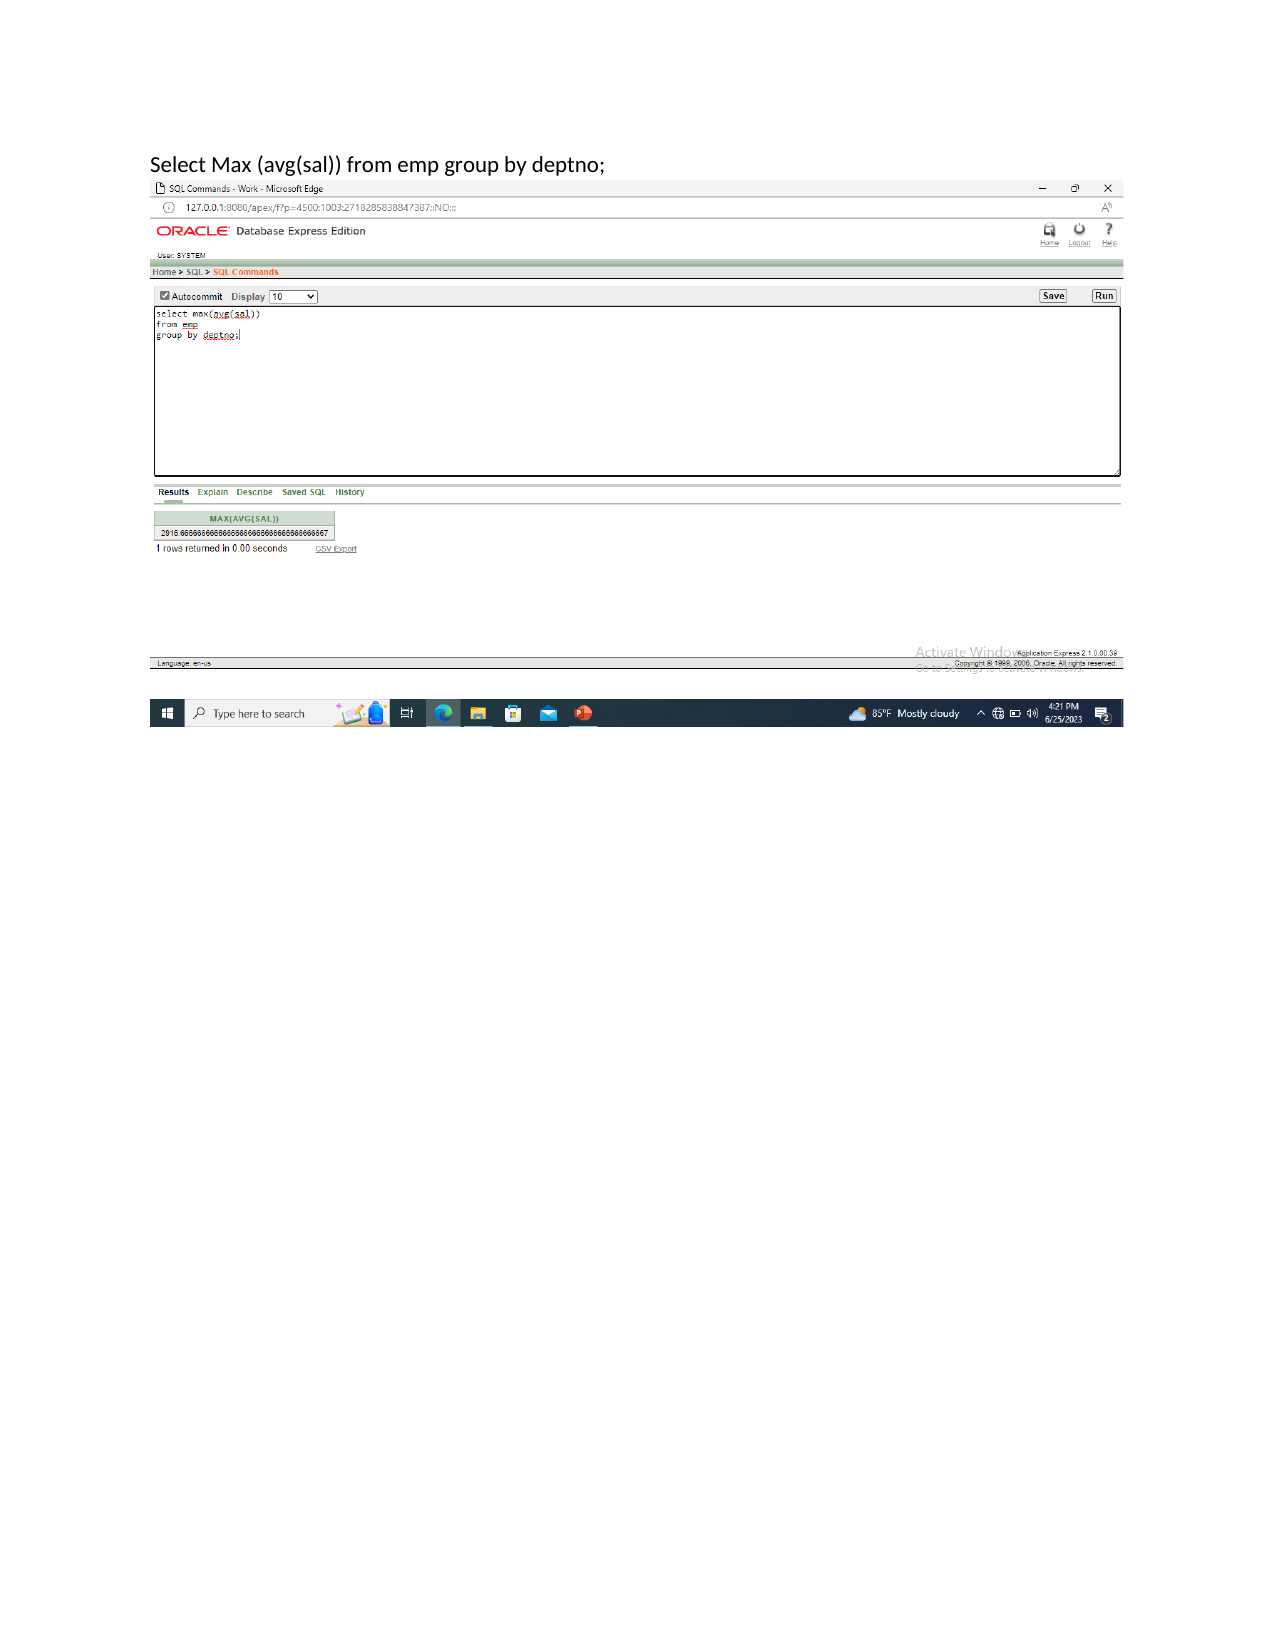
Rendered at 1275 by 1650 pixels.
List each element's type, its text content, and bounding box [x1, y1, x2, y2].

picture [150, 180, 1124, 727]
